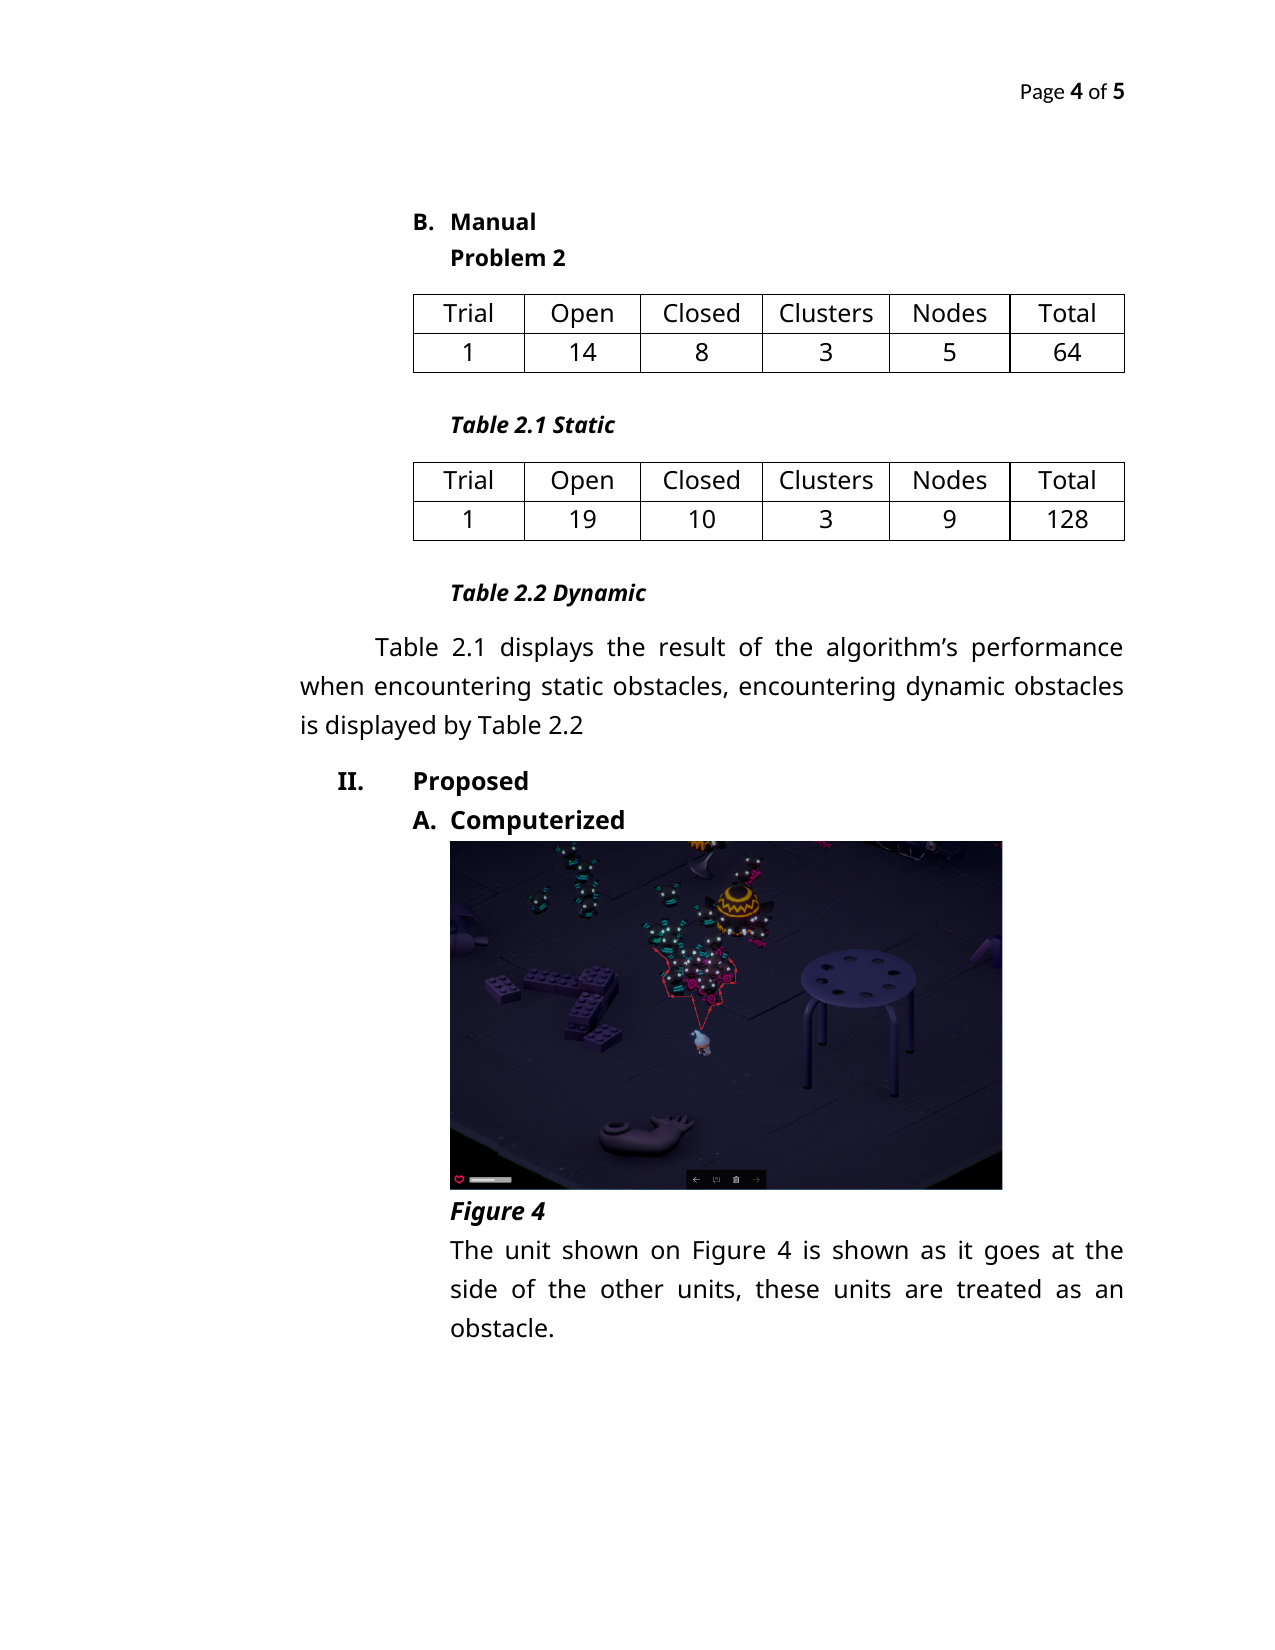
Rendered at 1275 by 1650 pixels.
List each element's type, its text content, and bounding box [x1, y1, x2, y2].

table_cell 14 [525, 334, 640, 372]
table_header Clusters [763, 295, 889, 333]
table_cell 64 [1011, 334, 1124, 372]
text Table 2.1 displays the result of the algorithm’s performance when encountering static obstacles, encountering dynamic obstacles is displayed by Table 2.2 [300, 629, 1125, 742]
table_cell 1 [414, 334, 524, 372]
table_header Total [1011, 295, 1124, 333]
table_cell 5 [890, 334, 1009, 372]
table_cell 19 [525, 502, 640, 540]
picture [450, 841, 1003, 1190]
table_header Open [525, 295, 640, 333]
table_header Closed [641, 463, 762, 501]
list The unit shown on Figure 4 is shown as it goes at the side of the other units, these units are treated as an obstacle. [450, 1233, 1125, 1345]
table_cell 10 [641, 502, 762, 540]
table_header Total [1011, 463, 1124, 501]
table_cell 128 [1011, 502, 1124, 540]
table_cell 3 [763, 502, 889, 540]
list Table 2.2 Dynamic [450, 577, 1125, 608]
list Computerized [412, 803, 1125, 837]
table_cell 1 [414, 502, 524, 540]
list Table 2.1 Static [450, 409, 1125, 441]
table_header Nodes [890, 295, 1009, 333]
table_header Clusters [763, 463, 889, 501]
list Problem 2 [450, 242, 1125, 273]
list Proposed [337, 763, 1125, 798]
table_header Closed [641, 295, 762, 333]
table_header Trial [414, 463, 524, 501]
list Figure 4 [450, 1193, 1125, 1227]
list Manual [412, 206, 1125, 237]
table_header Open [525, 463, 640, 501]
table_cell 9 [890, 502, 1009, 540]
table_cell 3 [763, 334, 889, 372]
table_header Trial [414, 295, 524, 333]
table_header Nodes [890, 463, 1009, 501]
table_cell 8 [641, 334, 762, 372]
